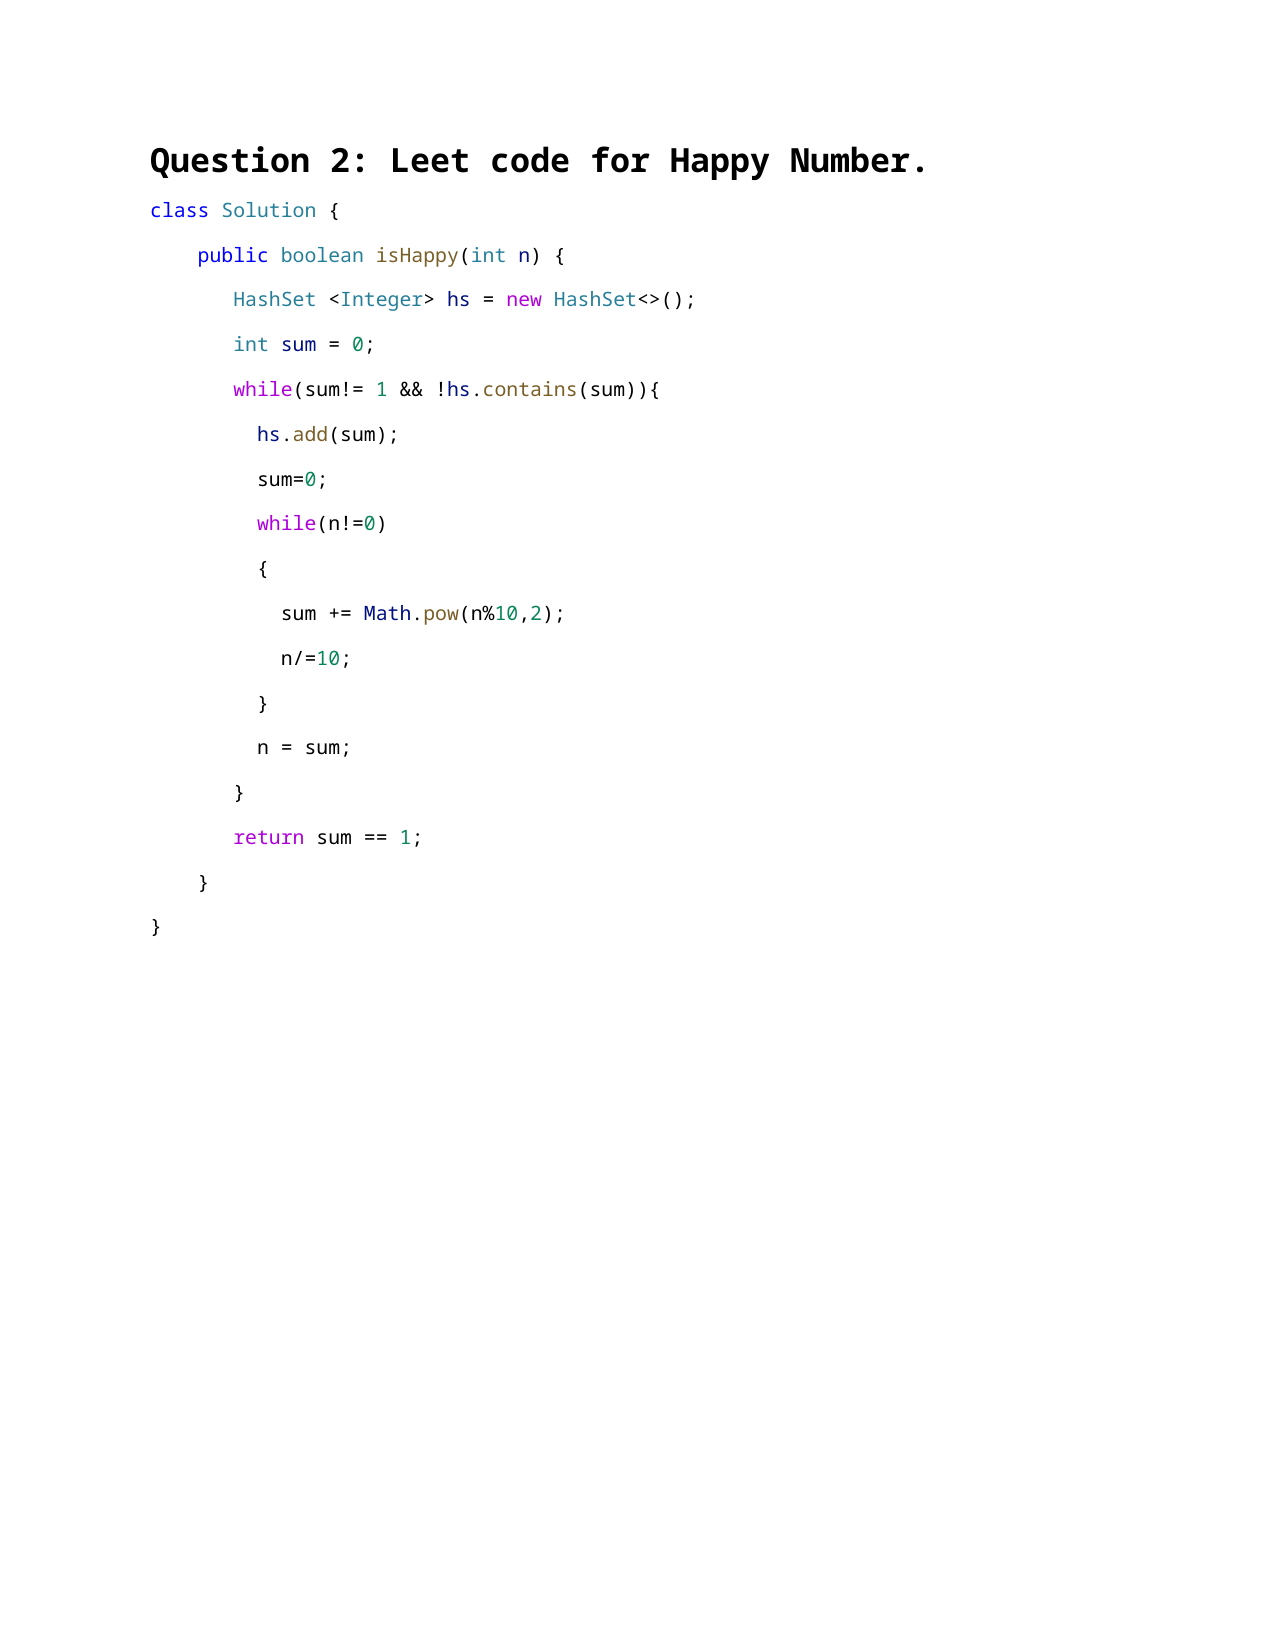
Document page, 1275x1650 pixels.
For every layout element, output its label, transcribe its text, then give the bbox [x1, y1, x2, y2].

text { [150, 553, 1125, 581]
text hs.add(sum); [150, 419, 1125, 447]
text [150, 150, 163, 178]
text class Solution { [150, 195, 1125, 223]
text } [150, 687, 1125, 716]
text n/=10; [150, 643, 1125, 671]
text } [150, 911, 1125, 939]
text HashSet <Integer> hs = new HashSet<>(); [150, 284, 1125, 312]
text sum=0; [150, 463, 1125, 492]
text return sum == 1; [150, 822, 1125, 850]
text sum += Math.pow(n%10,2); [150, 598, 1125, 626]
text n = sum; [150, 732, 1125, 760]
text while(n!=0) [150, 508, 1125, 536]
text public boolean isHappy(int n) { [150, 239, 1125, 268]
text } [150, 777, 1125, 805]
text Question 2: Leet code for Happy Number. [165, 150, 1125, 178]
text } [150, 867, 1125, 895]
text int sum = 0; [150, 329, 1125, 357]
text while(sum!= 1 && !hs.contains(sum)){ [150, 374, 1125, 402]
